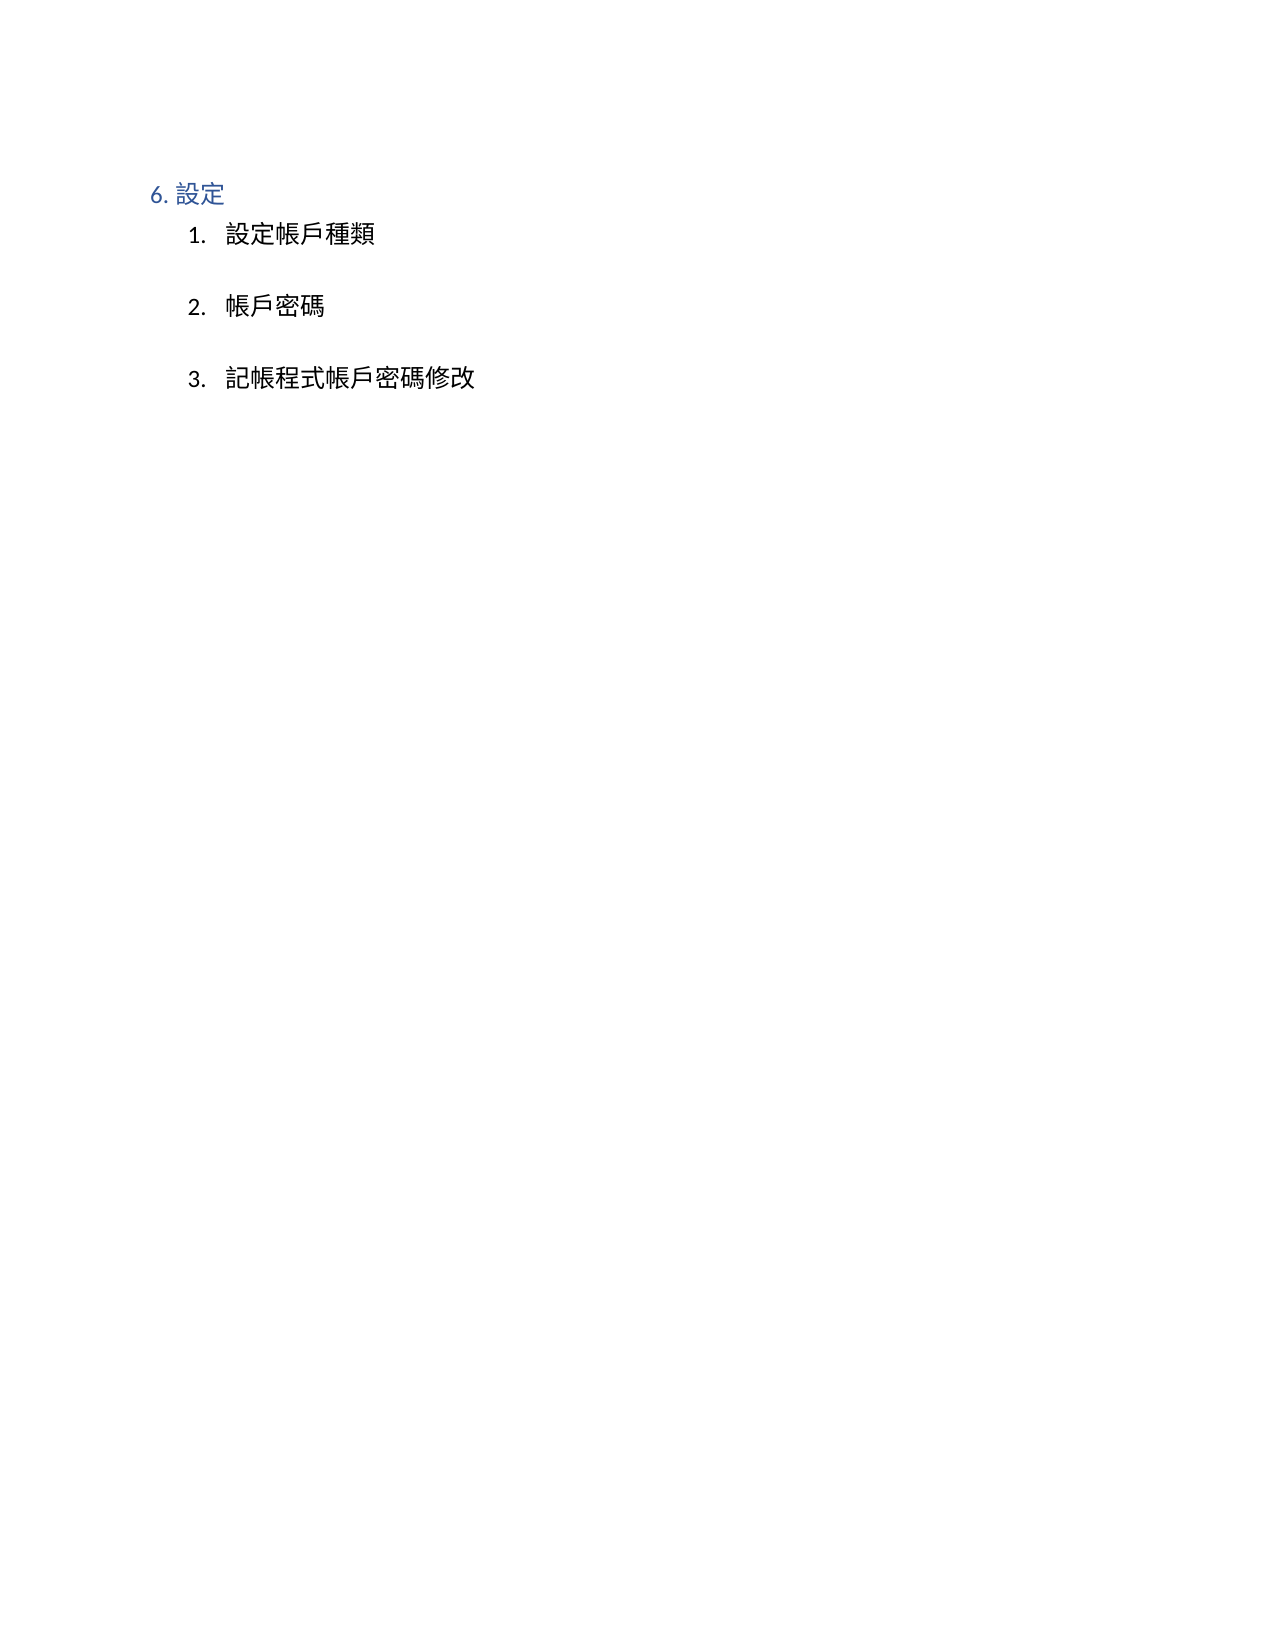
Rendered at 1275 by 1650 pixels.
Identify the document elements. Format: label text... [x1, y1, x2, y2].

list 記帳程式帳戶密碼修改 [187, 358, 1125, 394]
list 帳戶密碼 [187, 286, 1125, 322]
subtitle 6. 設定 [150, 175, 1125, 211]
list 設定帳戶種類 [187, 214, 1125, 250]
